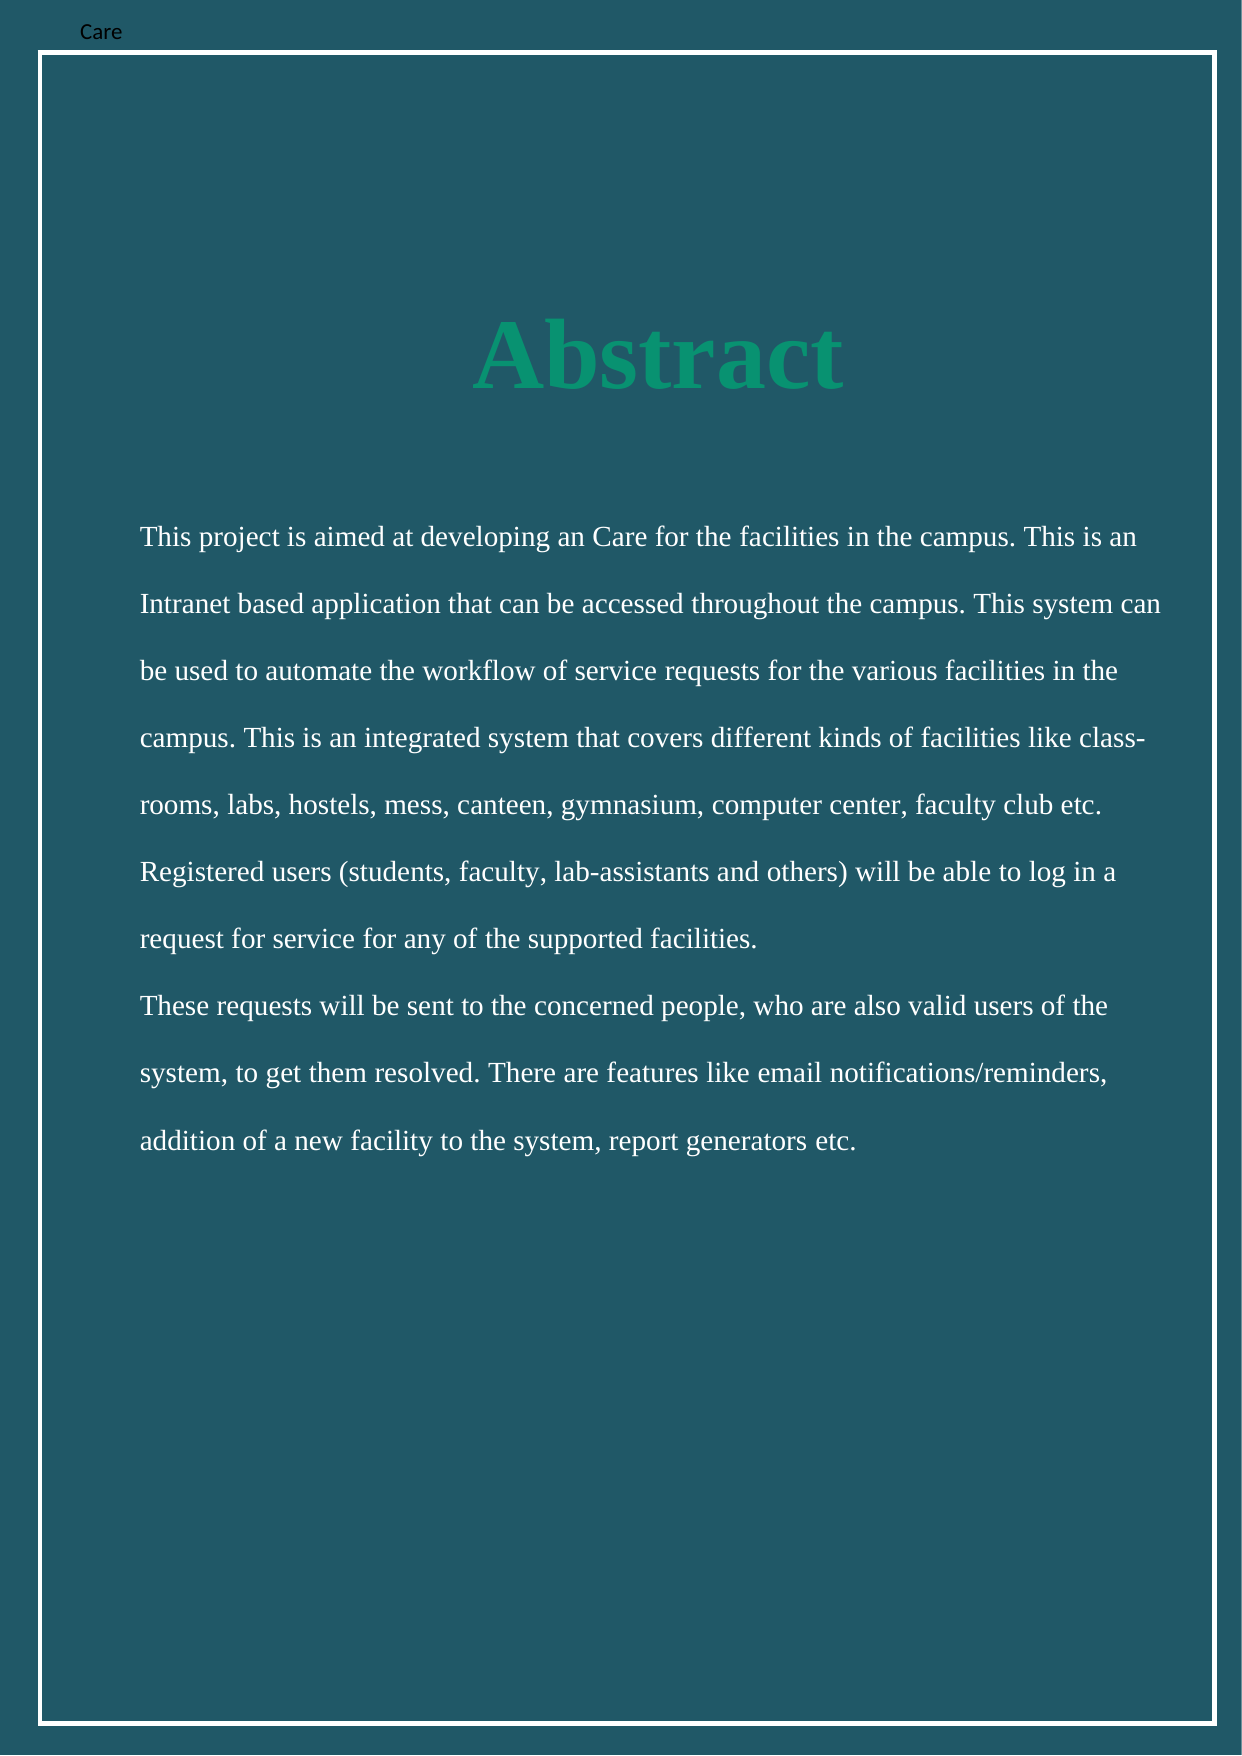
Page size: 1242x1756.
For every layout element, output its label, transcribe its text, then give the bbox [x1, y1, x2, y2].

subtitle Abstract [99, 295, 1212, 410]
text Care [80, 17, 1217, 45]
text This project is aimed at developing an Care for the facilities in the campus. This is an Intranet based application that can be accessed throughout the campus. This system can be used to automate the workflow of service requests for the various facilities in the campus. This is an integrated system that covers different kinds of facilities like class-rooms, labs, hostels, mess, canteen, gymnasium, computer center, faculty club etc. Registered users (students, faculty, lab-assistants and others) will be able to log in a request for service for any of the supported facilities. [139, 519, 1166, 955]
text These requests will be sent to the concerned people, who are also valid users of the system, to get them resolved. There are features like email notifications/reminders, addition of a new facility to the system, report generators etc. [139, 988, 1109, 1156]
